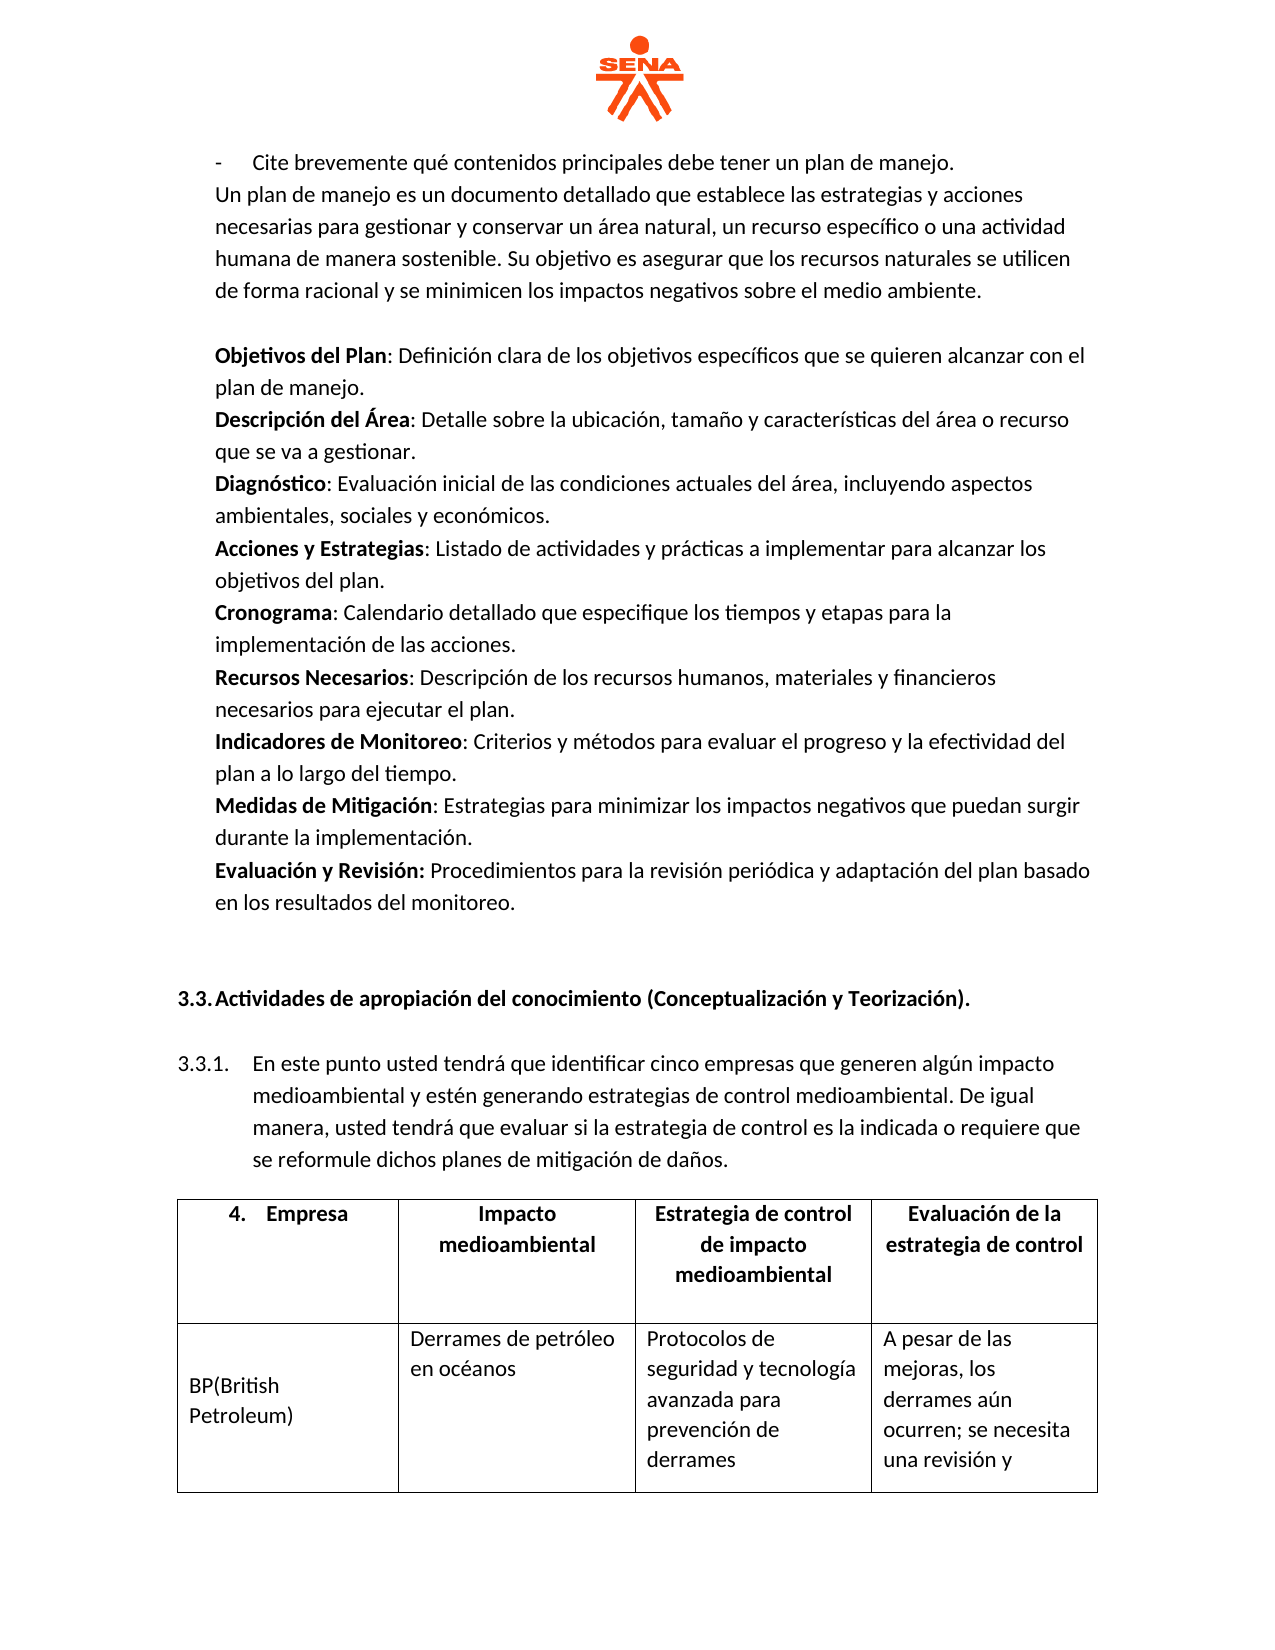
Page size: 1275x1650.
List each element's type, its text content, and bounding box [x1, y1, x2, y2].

table_header Empresa [178, 1200, 398, 1323]
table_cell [399, 1324, 635, 1492]
table_header Evaluación de la estrategia de control [872, 1200, 1097, 1323]
text Indicadores de Monitoreo: Criterios y métodos para evaluar el progreso y la efectividad del plan a lo largo del tiempo. [215, 727, 1098, 787]
text Recursos Necesarios: Descripción de los recursos humanos, materiales y financieros necesarios para ejecutar el plan. [215, 663, 1098, 723]
text Diagnóstico: Evaluación inicial de las condiciones actuales del área, incluyendo aspectos ambientales, sociales y económicos. [215, 469, 1098, 530]
list Cite brevemente qué contenidos principales debe tener un plan de manejo. [215, 148, 1098, 176]
list En este punto usted tendrá que identificar cinco empresas que generen algún impacto medioambiental y estén generando estrategias de control medioambiental. De igual manera, usted tendrá que evaluar si la estrategia de control es la indicada o requiere que se reformule dichos planes de mitigación de daños. [177, 1049, 1098, 1173]
text Medidas de Mitigación: Estrategias para minimizar los impactos negativos que puedan surgir durante la implementación. [215, 791, 1098, 852]
text Un plan de manejo es un documento detallado que establece las estrategias y acciones necesarias para gestionar y conservar un área natural, un recurso específico o una actividad humana de manera sostenible. Su objetivo es asegurar que los recursos naturales se utilicen de forma racional y se minimicen los impactos negativos sobre el medio ambiente. [215, 180, 1098, 304]
text Acciones y Estrategias: Listado de actividades y prácticas a implementar para alcanzar los objetivos del plan. [215, 534, 1098, 594]
text Evaluación y Revisión: Procedimientos para la revisión periódica y adaptación del plan basado en los resultados del monitoreo. [215, 856, 1098, 916]
text Descripción del Área: Detalle sobre la ubicación, tamaño y características del área o recurso que se va a gestionar. [215, 405, 1098, 465]
text Objetivos del Plan: Definición clara de los objetivos específicos que se quieren alcanzar con el plan de manejo. [215, 341, 1098, 401]
text Cronograma: Calendario detallado que especifique los tiempos y etapas para la implementación de las acciones. [215, 598, 1098, 658]
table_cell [178, 1324, 398, 1492]
list Actividades de apropiación del conocimiento (Conceptualización y Teorización). [177, 984, 1098, 1012]
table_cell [872, 1324, 1097, 1492]
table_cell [636, 1324, 871, 1492]
table_header Impacto medioambiental [399, 1200, 635, 1323]
picture [585, 32, 690, 126]
table_header Estrategia de control de impacto medioambiental [636, 1200, 871, 1323]
